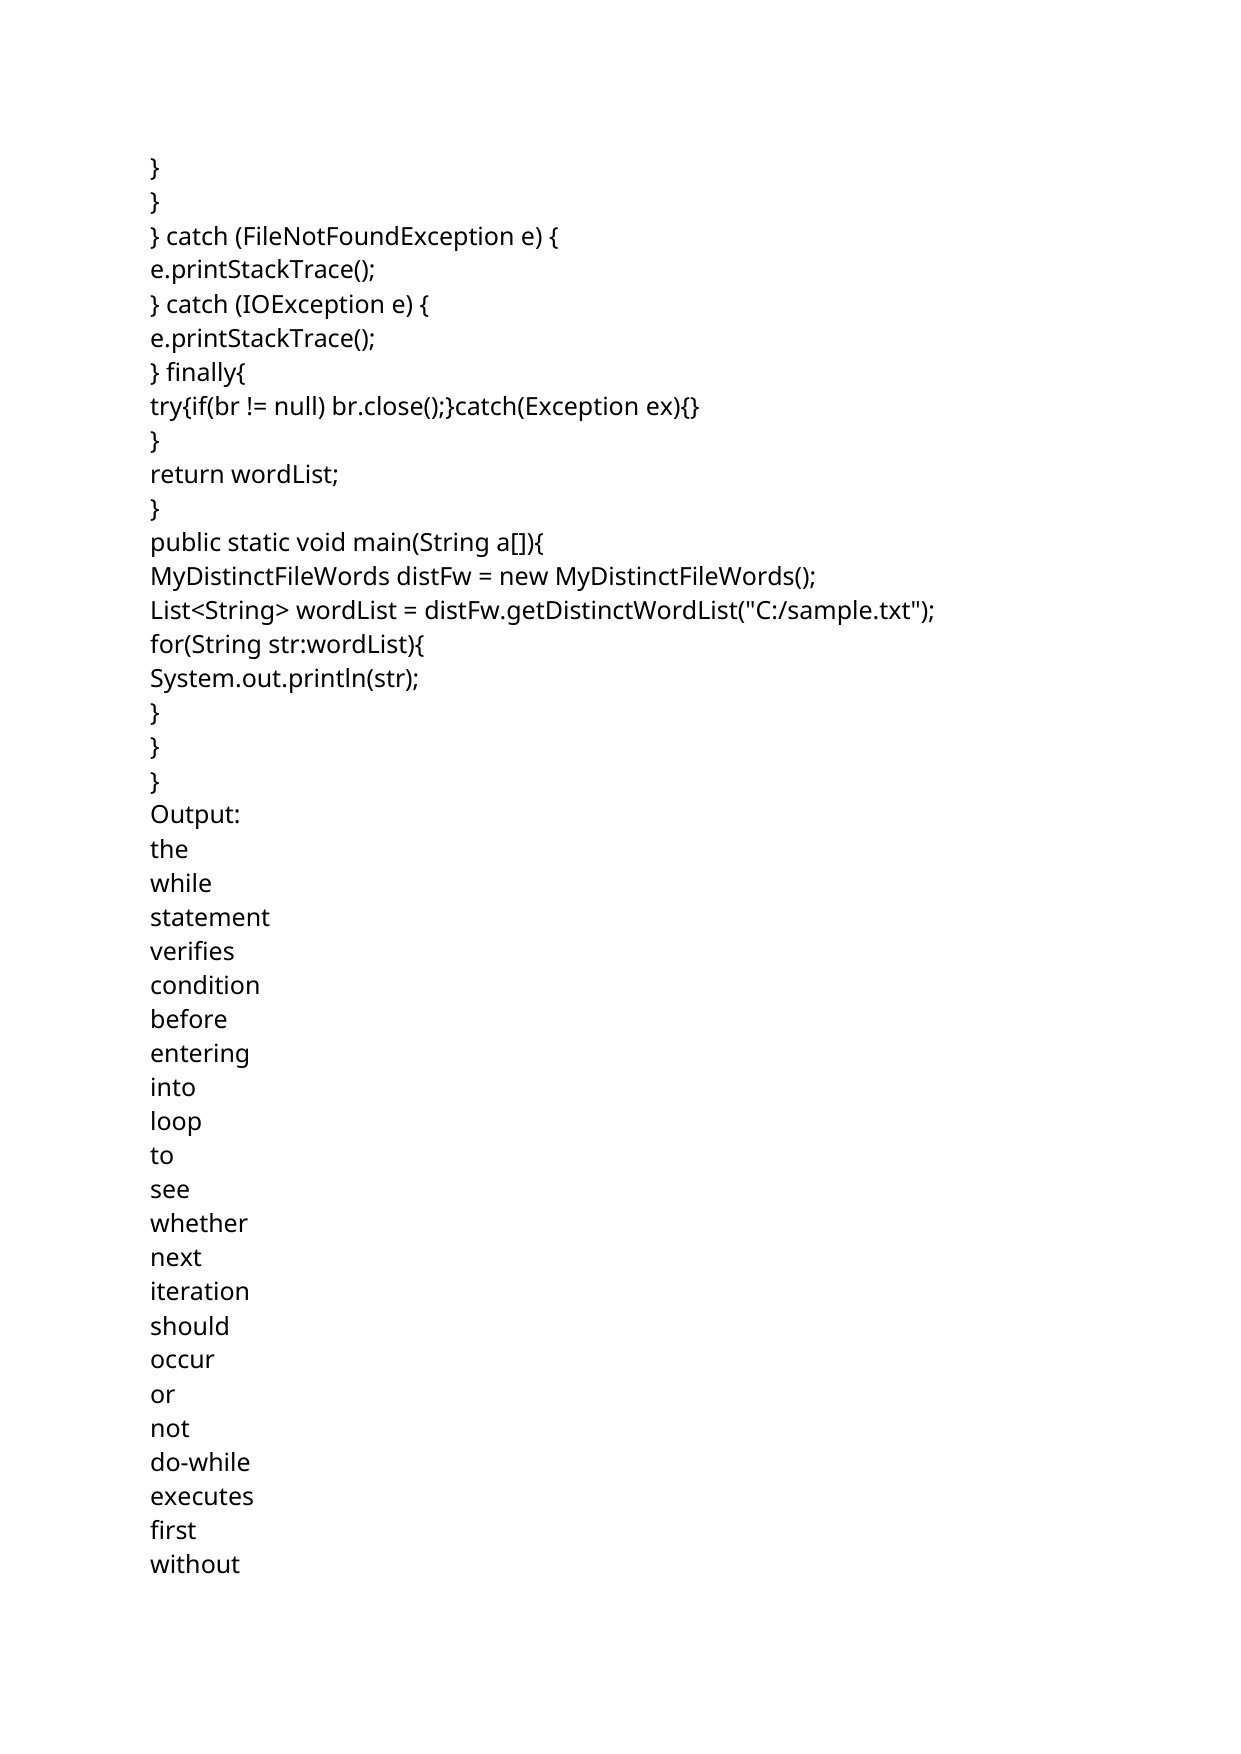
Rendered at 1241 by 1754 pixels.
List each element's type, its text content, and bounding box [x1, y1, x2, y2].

text not [150, 1410, 1090, 1444]
text public static void main(String a[]){ [150, 525, 1090, 559]
text } [150, 729, 1090, 763]
text whether [150, 1206, 1090, 1240]
text occur [150, 1342, 1090, 1376]
text List<String> wordList = distFw.getDistinctWordList("C:/sample.txt"); [150, 593, 1090, 627]
text executes [150, 1478, 1090, 1512]
text should [150, 1308, 1090, 1342]
text try{if(br != null) br.close();}catch(Exception ex){} [150, 388, 1090, 422]
text before [150, 1002, 1090, 1036]
text Output: [150, 797, 1090, 831]
text see [150, 1172, 1090, 1206]
text return wordList; [150, 457, 1090, 491]
text } catch (IOException e) { [150, 286, 1090, 320]
text e.printStackTrace(); [150, 252, 1090, 286]
text to [150, 1138, 1090, 1172]
text for(String str:wordList){ [150, 627, 1090, 661]
text the [150, 831, 1090, 865]
text next [150, 1240, 1090, 1274]
text verifies [150, 933, 1090, 967]
text } [150, 150, 1090, 184]
text } [150, 695, 1090, 729]
text or [150, 1376, 1090, 1410]
text System.out.println(str); [150, 661, 1090, 695]
text entering [150, 1036, 1090, 1070]
text } catch (FileNotFoundException e) { [150, 218, 1090, 252]
text iteration [150, 1274, 1090, 1308]
text } [150, 184, 1090, 218]
text into [150, 1070, 1090, 1104]
text statement [150, 899, 1090, 933]
text } [150, 491, 1090, 525]
text without [150, 1547, 1090, 1581]
text MyDistinctFileWords distFw = new MyDistinctFileWords(); [150, 559, 1090, 593]
text } finally{ [150, 354, 1090, 388]
text condition [150, 967, 1090, 1002]
text } [150, 763, 1090, 797]
text while [150, 865, 1090, 899]
text first [150, 1512, 1090, 1547]
text e.printStackTrace(); [150, 320, 1090, 354]
text loop [150, 1104, 1090, 1138]
text do-while [150, 1444, 1090, 1478]
text } [150, 422, 1090, 457]
